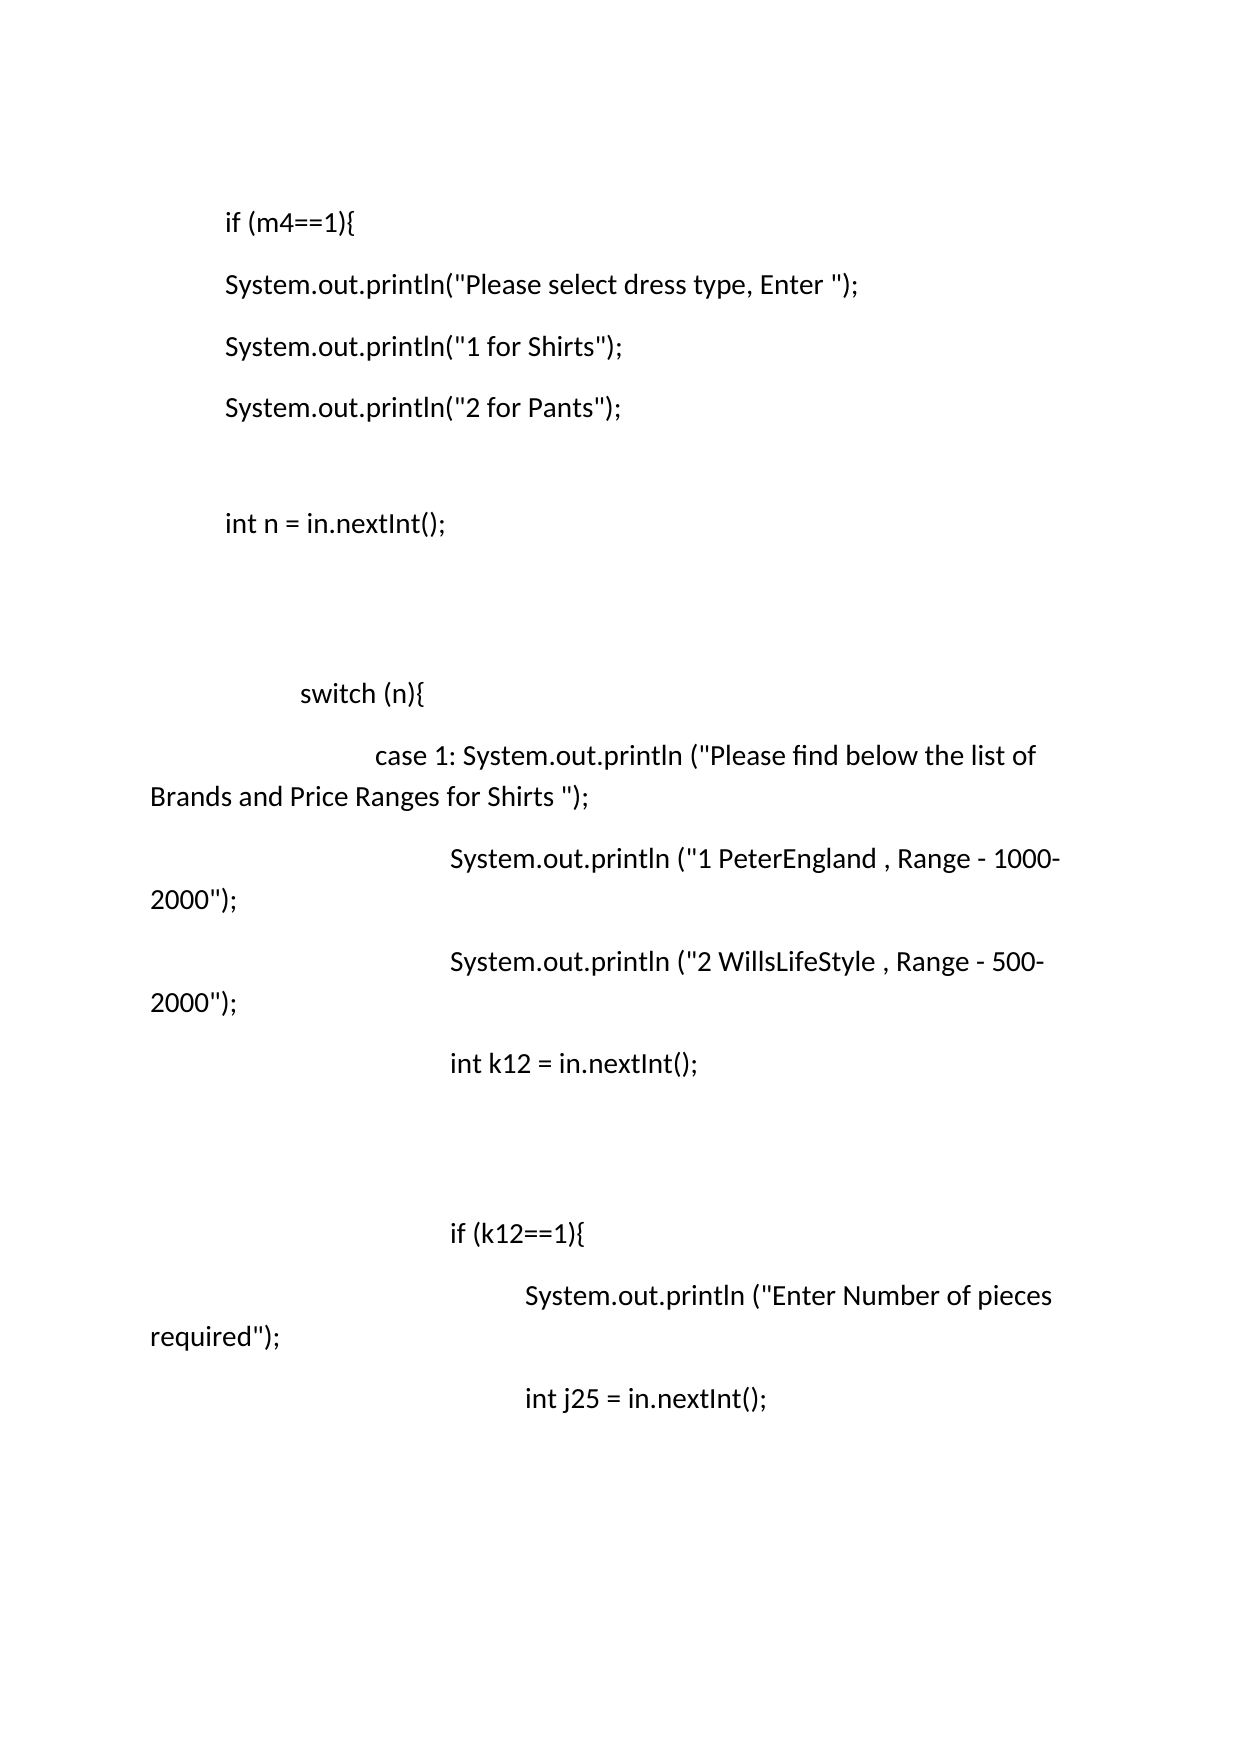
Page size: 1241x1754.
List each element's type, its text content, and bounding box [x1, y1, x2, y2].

text System.out.println("Please select dress type, Enter "); [150, 266, 1090, 302]
text int j25 = in.nextInt(); [150, 1380, 1090, 1416]
text System.out.println ("1 PeterEngland , Range - 1000-2000"); [150, 840, 1090, 917]
text int n = in.nextInt(); [150, 505, 1090, 541]
text System.out.println("2 for Pants"); [150, 389, 1090, 425]
text if (k12==1){ [150, 1216, 1090, 1251]
text System.out.println ("2 WillsLifeStyle , Range - 500-2000"); [150, 943, 1090, 1019]
text if (m4==1){ [150, 204, 1090, 240]
text switch (n){ [150, 676, 1090, 711]
text case 1: System.out.println ("Please find below the list of Brands and Price Ranges for Shirts "); [150, 737, 1090, 814]
text System.out.println("1 for Shirts"); [150, 328, 1090, 363]
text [150, 1277, 1090, 1354]
text int k12 = in.nextInt(); [150, 1045, 1090, 1081]
